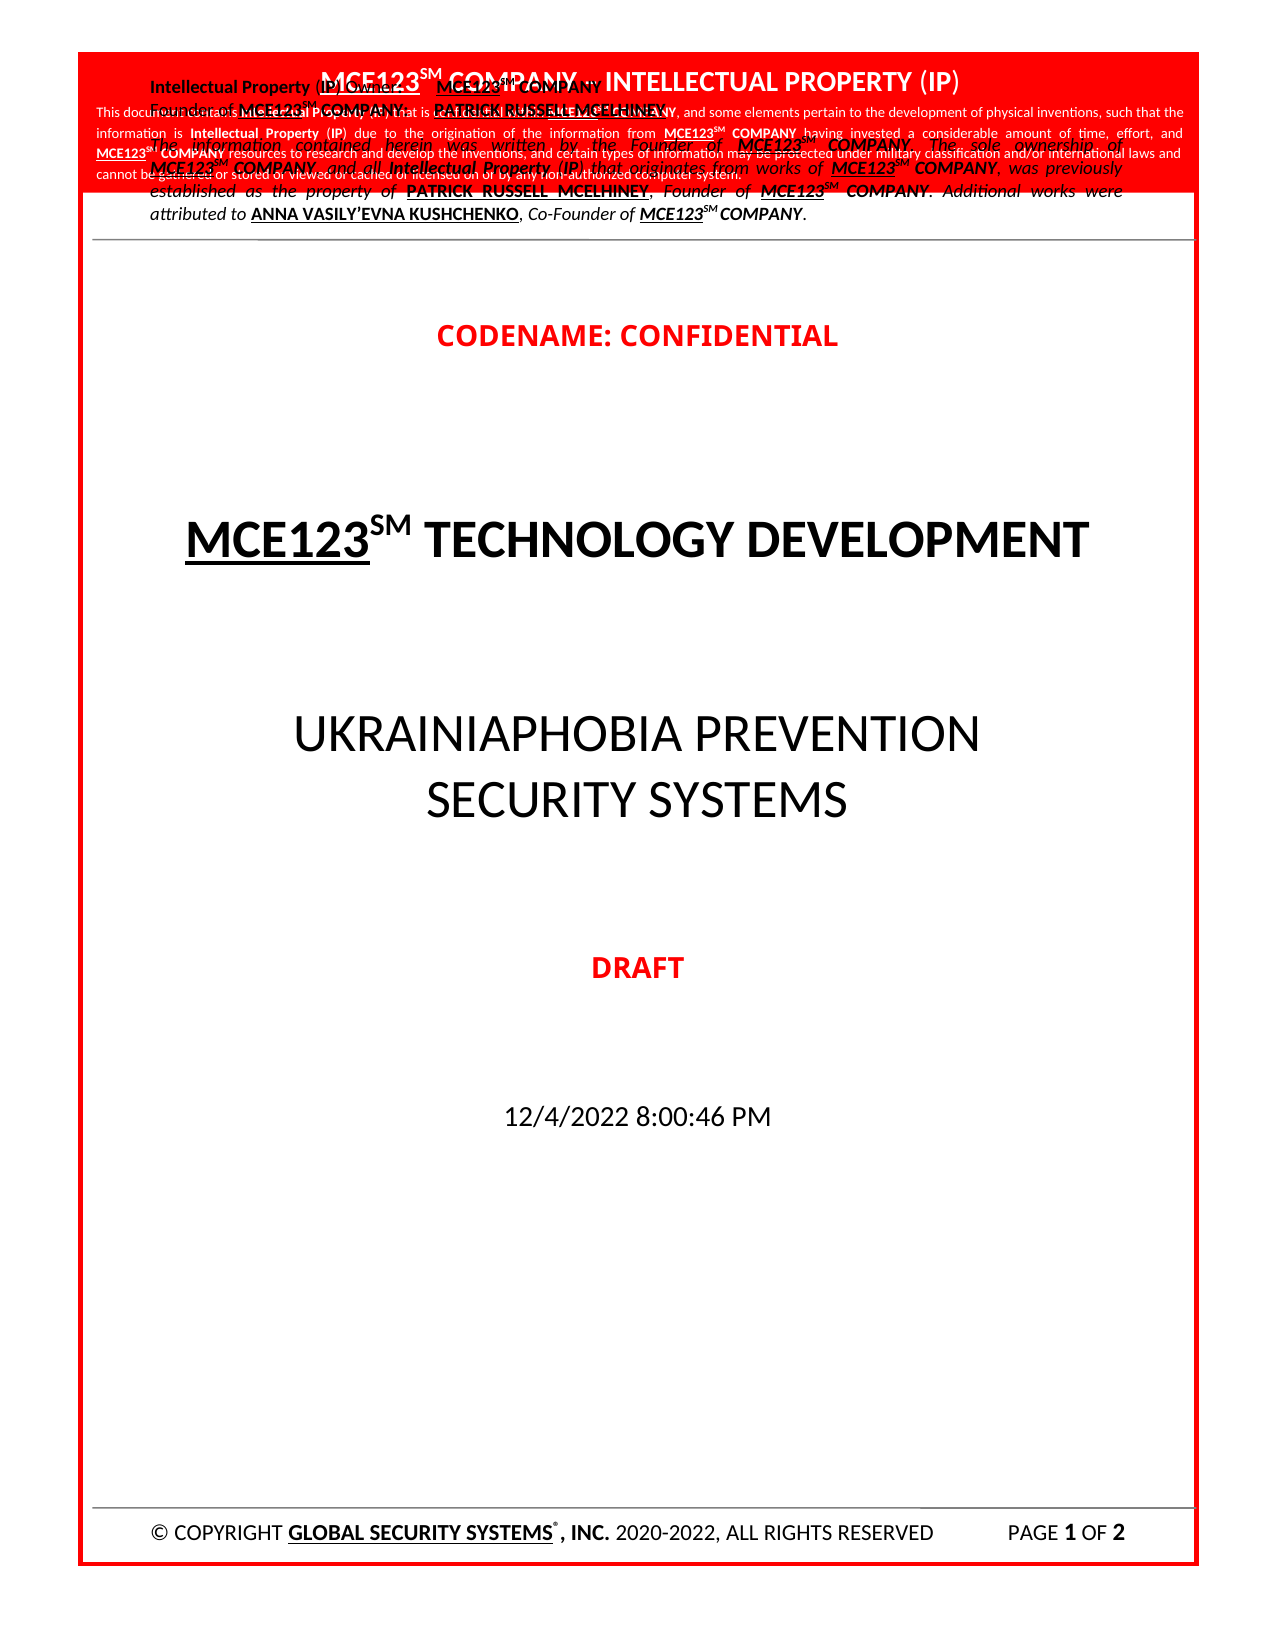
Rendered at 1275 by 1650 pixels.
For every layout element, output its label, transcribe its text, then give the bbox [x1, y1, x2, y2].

text 12/4/2022 8:00:46 PM [150, 1098, 1125, 1134]
text DRAFT [150, 947, 1125, 987]
text MCE123SM TECHNOLOGY DEVELOPMENT [150, 505, 1125, 571]
text SECURITY SYSTEMS [150, 765, 1125, 831]
text CODENAME: CONFIDENTIAL [150, 315, 1125, 355]
text UKRAINIAPHOBIA PREVENTION [150, 699, 1125, 765]
